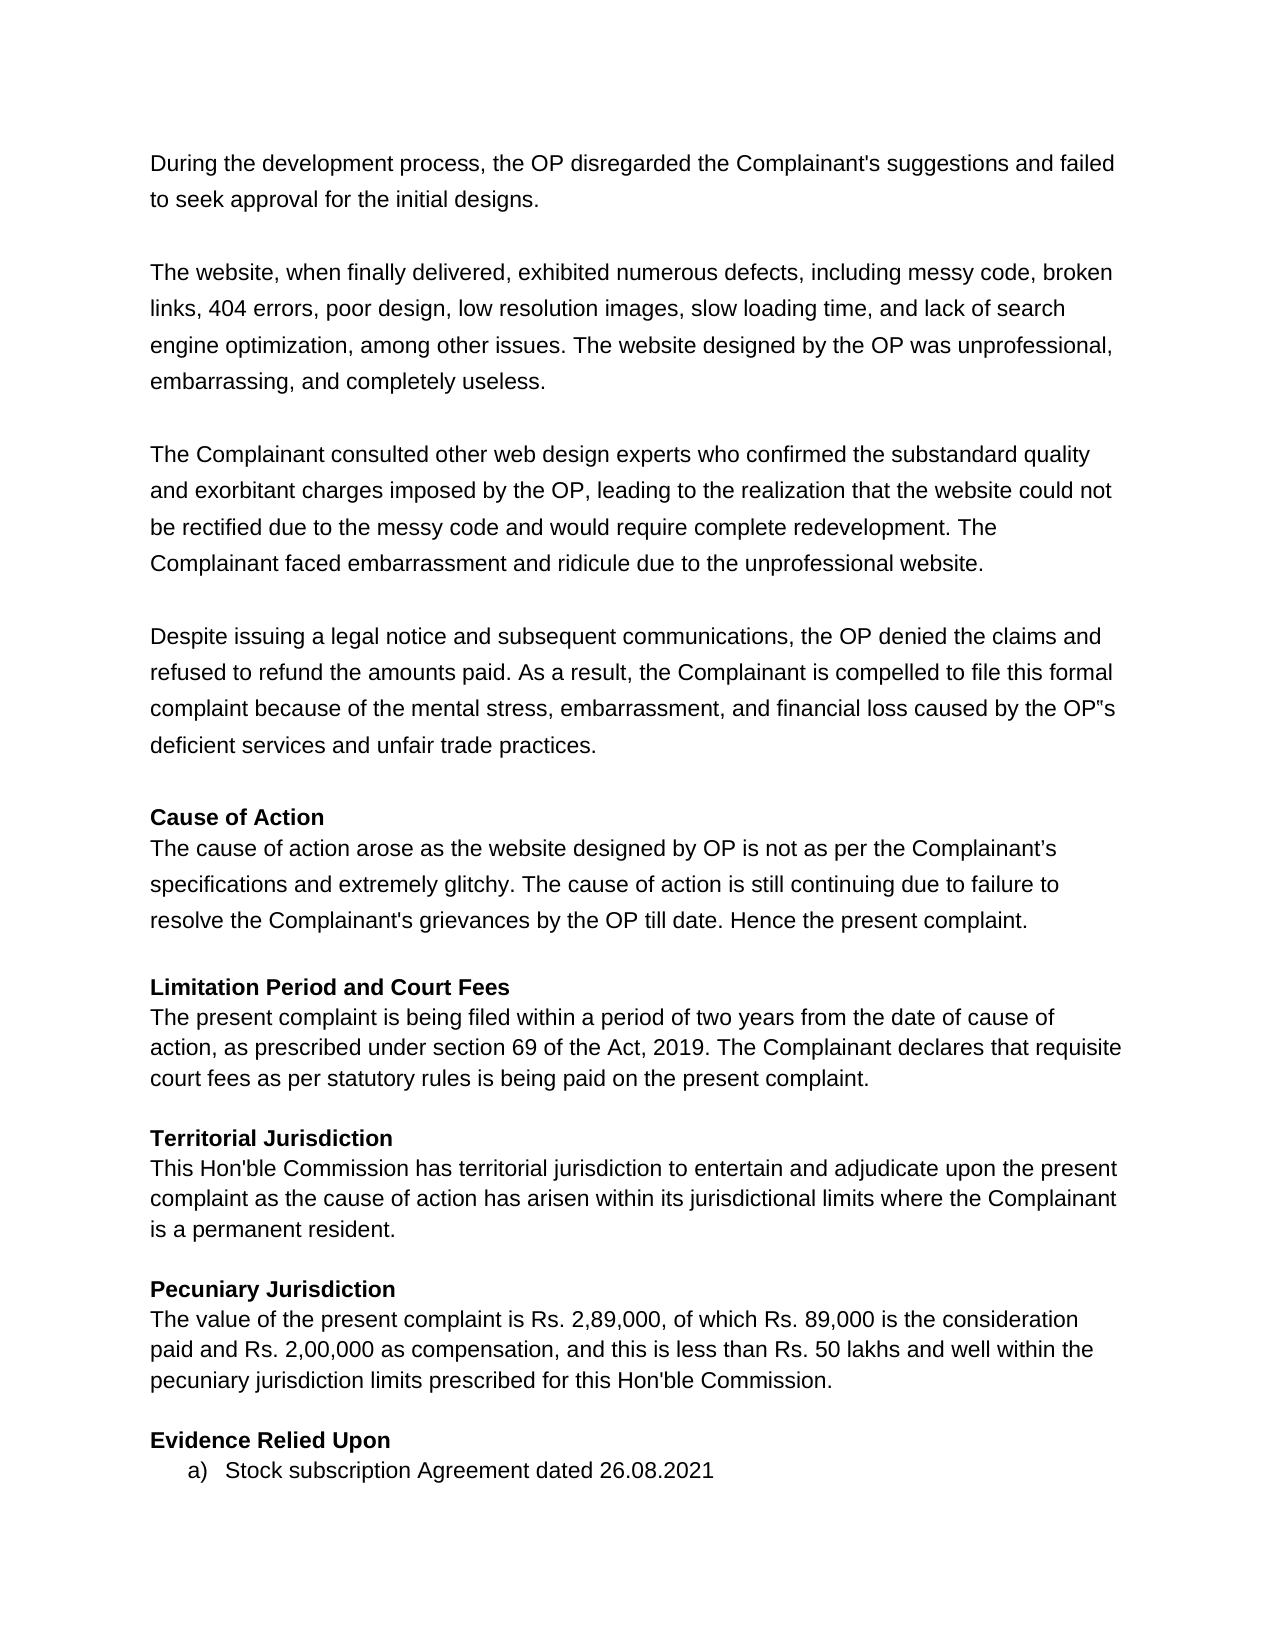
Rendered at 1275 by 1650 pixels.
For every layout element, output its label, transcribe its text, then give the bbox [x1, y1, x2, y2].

text The value of the present complaint is Rs. 2,89,000, of which Rs. 89,000 is the consideration paid and Rs. 2,00,000 as compensation, and this is less than Rs. 50 lakhs and well within the pecuniary jurisdiction limits prescribed for this Hon'ble Commission. [150, 1306, 1125, 1393]
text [150, 150, 1125, 213]
text Evidence Relied Upon [150, 1427, 1125, 1453]
text Territorial Jurisdiction [150, 1125, 1125, 1151]
text Despite issuing a legal notice and subsequent communications, the OP denied the claims and refused to refund the amounts paid. As a result, the Complainant is compelled to file this formal complaint because of the mental stress, embarrassment, and financial loss caused by the OP‟s deficient services and unfair trade practices. [150, 623, 1125, 758]
text The present complaint is being filed within a period of two years from the date of cause of action, as prescribed under section 69 of the Act, 2019. The Complainant declares that requisite court fees as per statutory rules is being paid on the present complaint. [150, 1004, 1125, 1091]
text Cause of Action [150, 804, 1125, 831]
text This Hon'ble Commission has territorial jurisdiction to entertain and adjudicate upon the present complaint as the cause of action has arisen within its jurisdictional limits where the Complainant is a permanent resident. [150, 1155, 1125, 1242]
list Stock subscription Agreement dated 26.08.2021 [187, 1457, 1125, 1483]
text Limitation Period and Court Fees [150, 974, 1125, 1000]
text The website, when finally delivered, exhibited numerous defects, including messy code, broken links, 404 errors, poor design, low resolution images, slow loading time, and lack of search engine optimization, among other issues. The website designed by the OP was unprofessional, embarrassing, and completely useless. [150, 259, 1125, 394]
text The Complainant consulted other web design experts who confirmed the substandard quality and exorbitant charges imposed by the OP, leading to the realization that the website could not be rectified due to the messy code and would require complete redevelopment. The Complainant faced embarrassment and ridicule due to the unprofessional website. [150, 441, 1125, 576]
text Pecuniary Jurisdiction [150, 1276, 1125, 1302]
text The cause of action arose as the website designed by OP is not as per the Complainant’s specifications and extremely glitchy. The cause of action is still continuing due to failure to resolve the Complainant's grievances by the OP till date. Hence the present complaint. [150, 834, 1125, 934]
